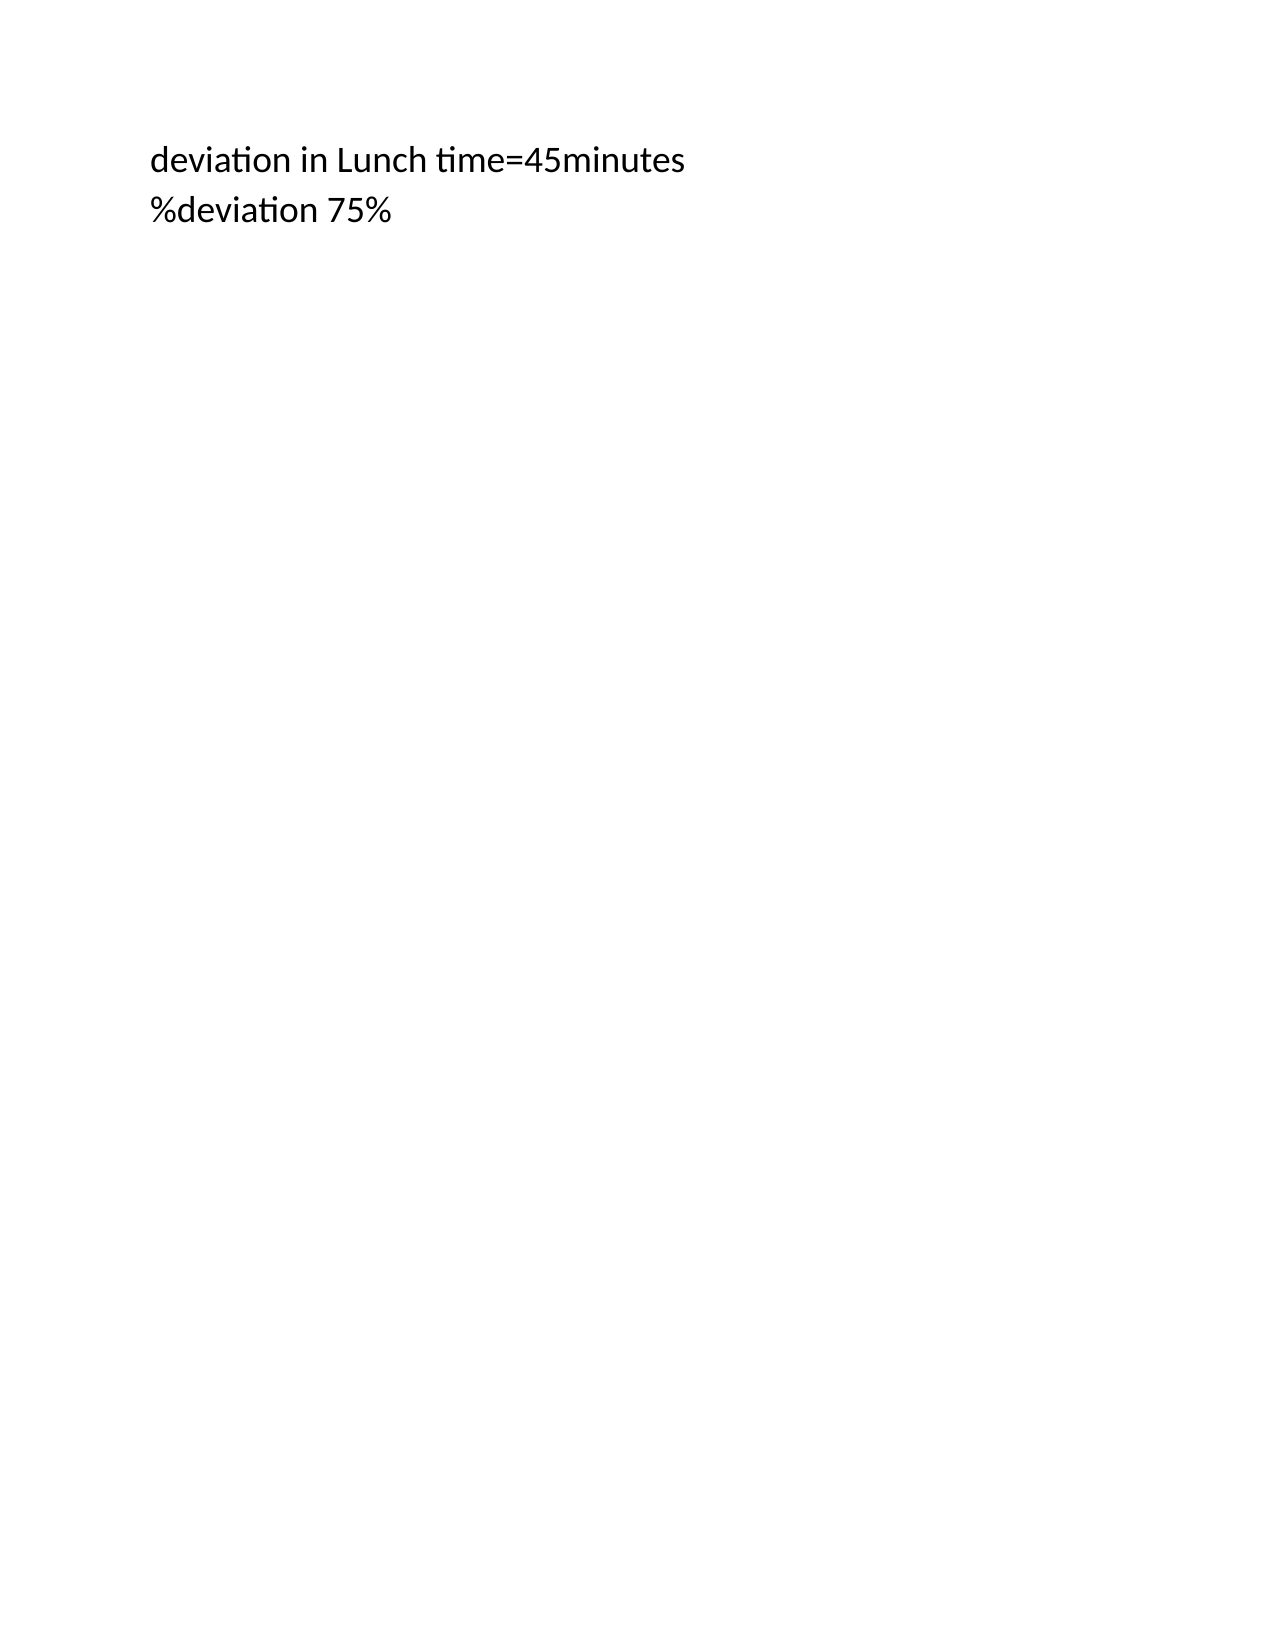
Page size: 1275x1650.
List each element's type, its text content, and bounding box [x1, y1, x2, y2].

text %deviation 75% [150, 199, 1125, 228]
text deviation in Lunch time=45minutes [150, 150, 1125, 179]
